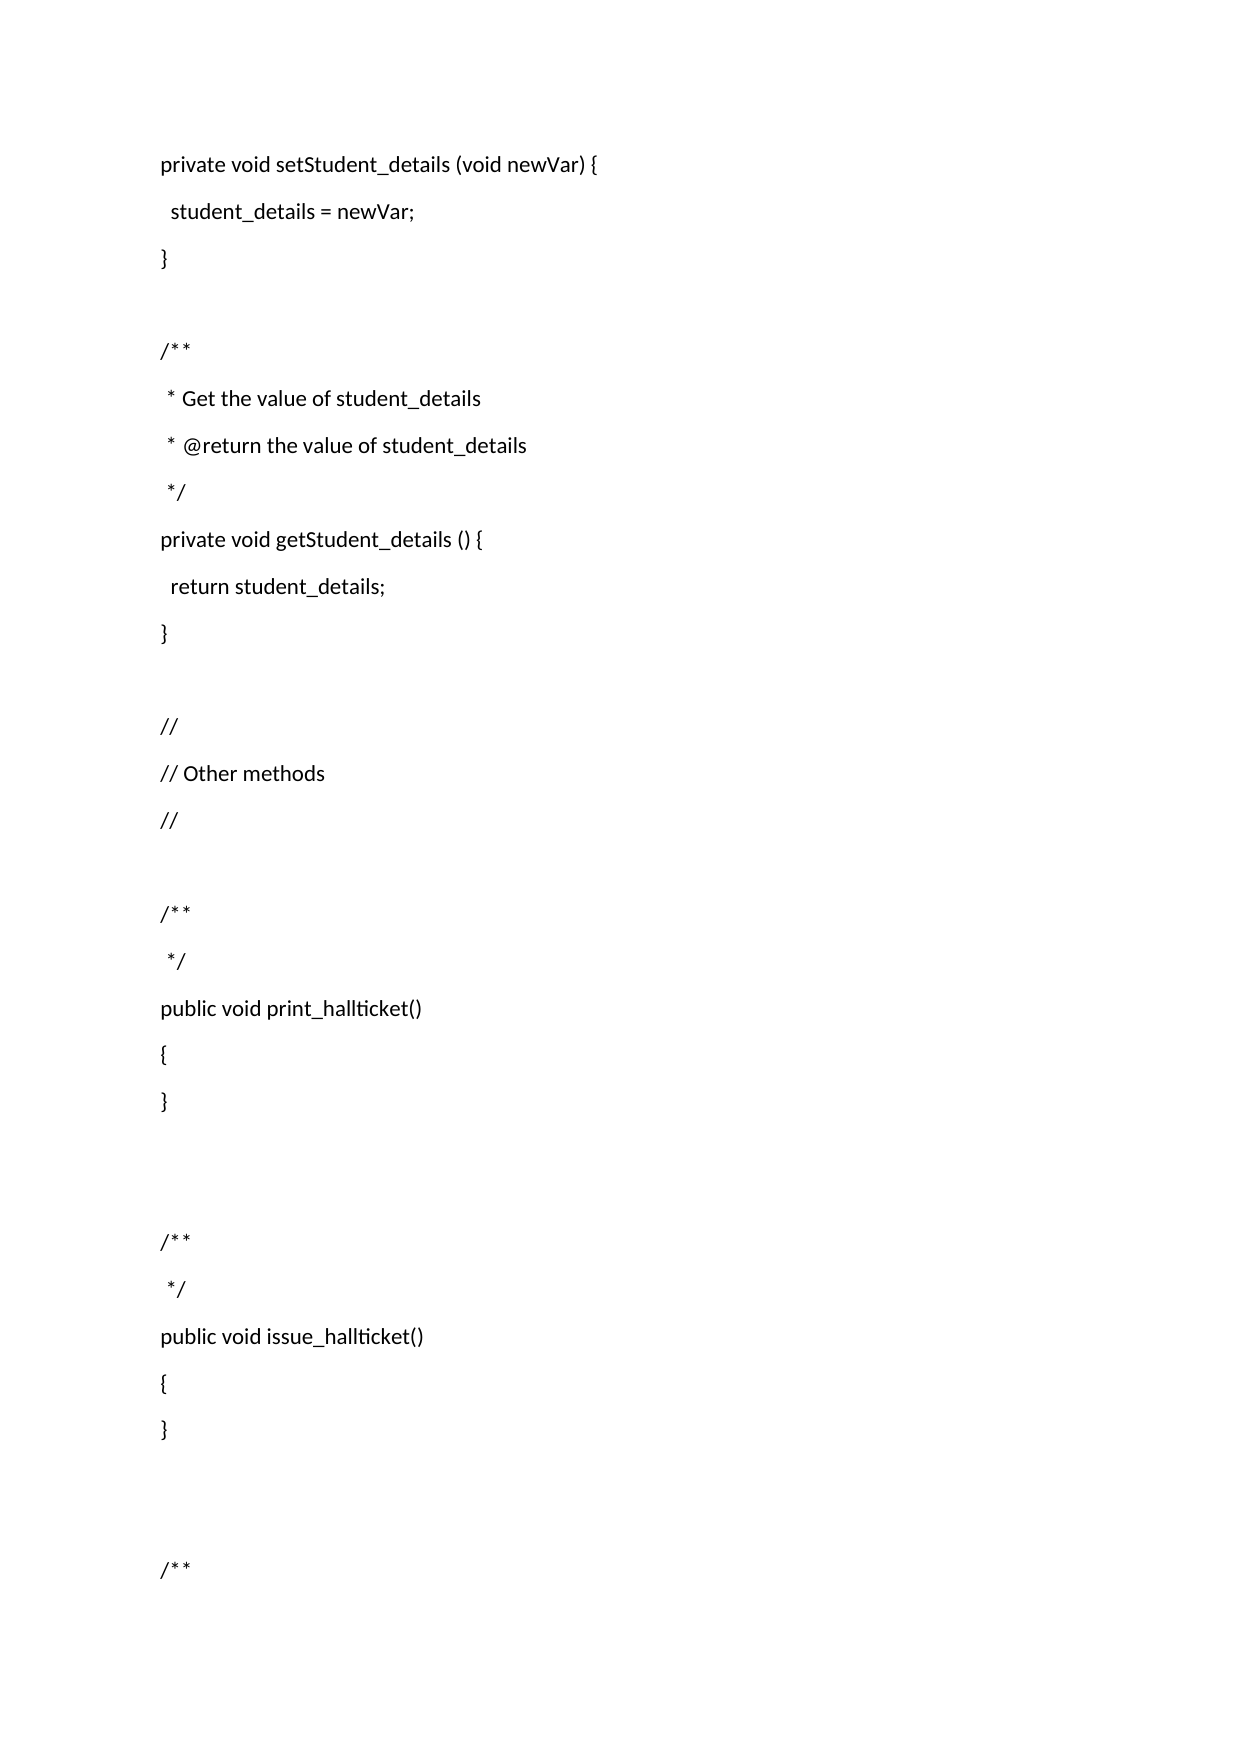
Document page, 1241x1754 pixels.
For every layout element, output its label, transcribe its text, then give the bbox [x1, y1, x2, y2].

text private void getStudent_details () { [150, 525, 1090, 553]
text /** [150, 337, 1090, 366]
text } [150, 1087, 1090, 1116]
text return student_details; [150, 572, 1090, 600]
text // [150, 806, 1090, 834]
text } [150, 619, 1090, 647]
text { [150, 1369, 1090, 1397]
text */ [150, 947, 1090, 975]
text { [150, 1041, 1090, 1069]
text public void print_hallticket() [150, 994, 1090, 1022]
text } [150, 1416, 1090, 1444]
text /** [150, 900, 1090, 928]
text /** [150, 1228, 1090, 1256]
text * @return the value of student_details [150, 431, 1090, 459]
text */ [150, 1275, 1090, 1303]
text * Get the value of student_details [150, 384, 1090, 412]
text // Other methods [150, 759, 1090, 787]
text // [150, 712, 1090, 741]
text public void issue_hallticket() [150, 1322, 1090, 1350]
text /** [150, 1556, 1090, 1584]
text private void setStudent_details (void newVar) { [150, 150, 1090, 178]
text */ [150, 478, 1090, 506]
text student_details = newVar; [150, 197, 1090, 225]
text } [150, 244, 1090, 272]
